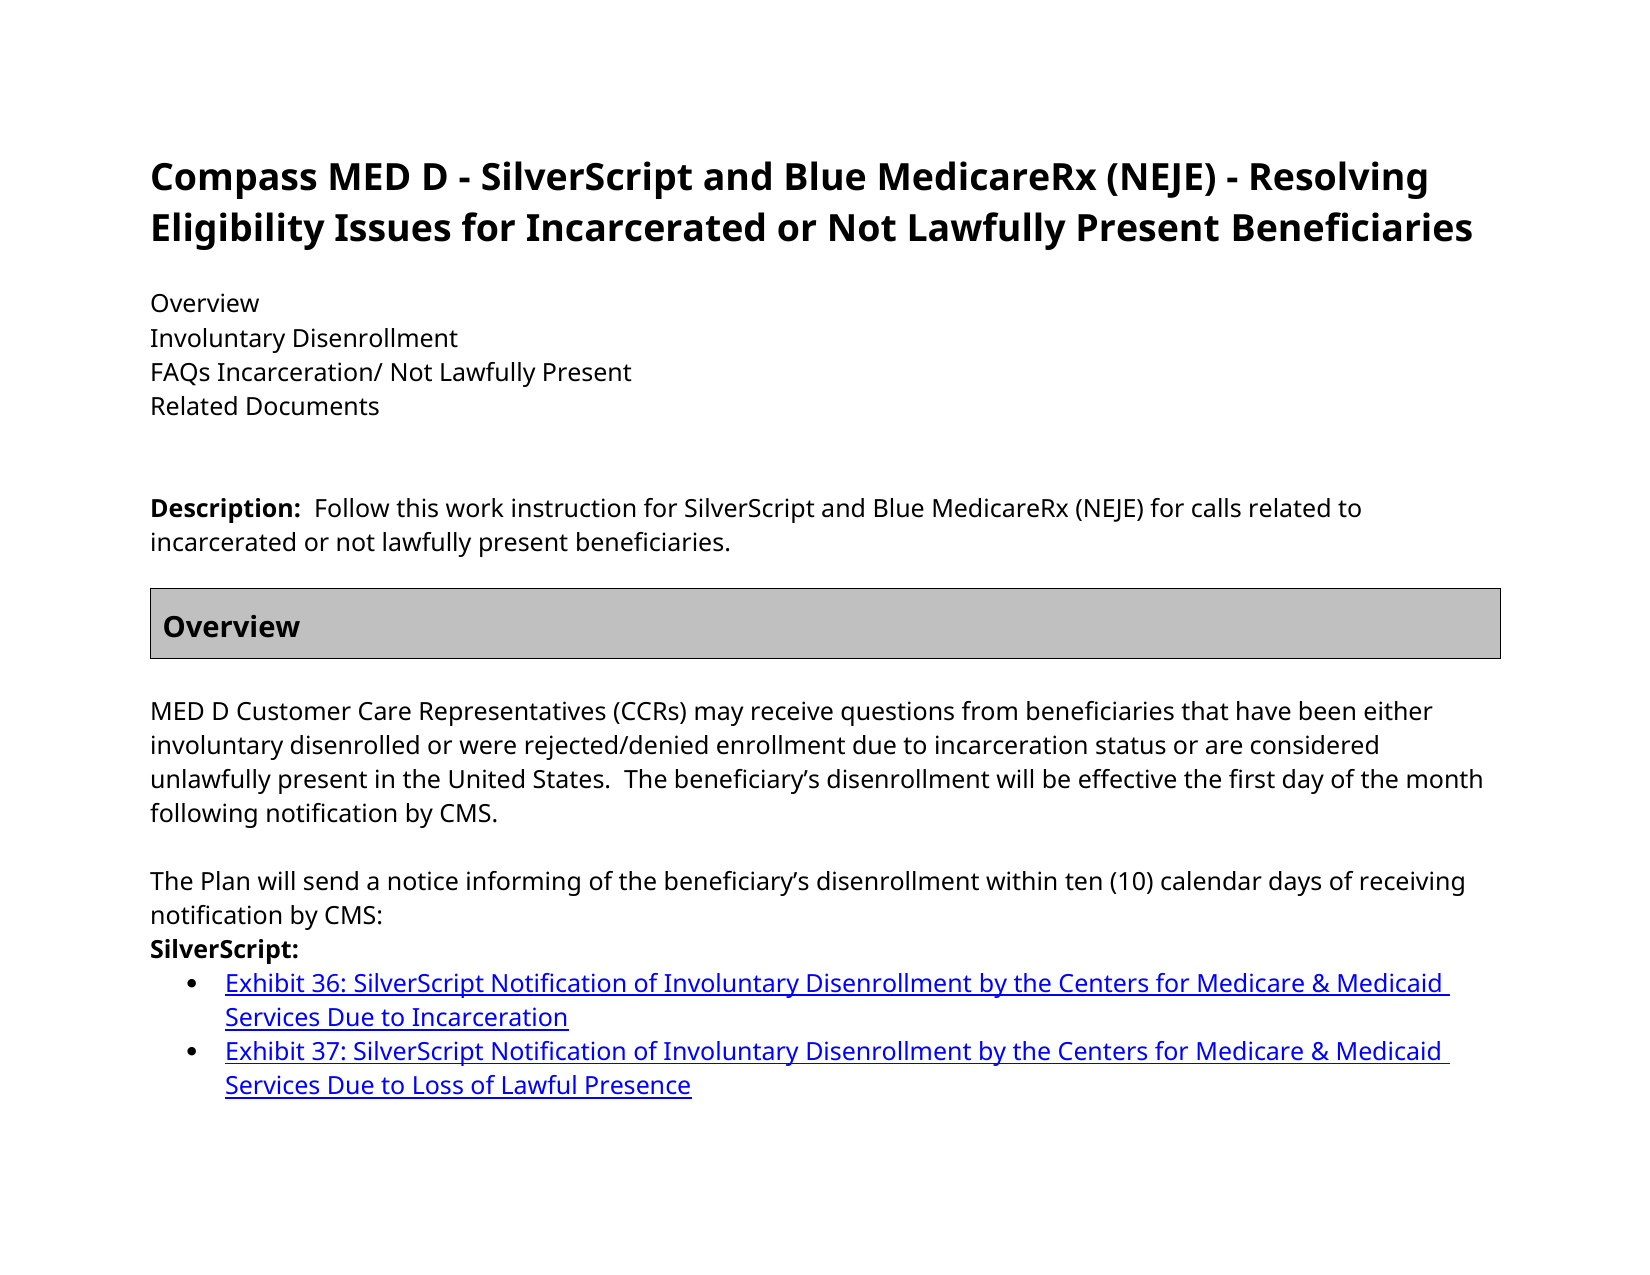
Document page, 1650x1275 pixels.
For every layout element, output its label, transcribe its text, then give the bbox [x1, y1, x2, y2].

text The Plan will send a notice informing of the beneficiary’s disenrollment within ten (10) calendar days of receiving notification by CMS: [150, 863, 1500, 932]
text SilverScript: [150, 932, 1500, 966]
text MED D Customer Care Representatives (CCRs) may receive questions from beneficiaries that have been either involuntary disenrolled or were rejected/denied enrollment due to incarceration status or are considered unlawfully present in the United States. The beneficiary’s disenrollment will be effective the first day of the month following notification by CMS. [150, 693, 1500, 829]
text Involuntary Disenrollment [150, 320, 1500, 354]
text Related Documents [150, 388, 1500, 422]
text Overview [150, 286, 1500, 320]
text FAQs Incarceration/ Not Lawfully Present [150, 354, 1500, 388]
text Compass MED D - SilverScript and Blue MedicareRx (NEJE) - Resolving Eligibility Issues for Incarcerated or Not Lawfully Present Beneficiaries [150, 150, 1500, 252]
list Exhibit 36: SilverScript Notification of Involuntary Disenrollment by the Centers for Medicare & Medicaid Services Due to Incarceration [187, 966, 1500, 1034]
text Description: Follow this work instruction for SilverScript and Blue MedicareRx (NEJE) for calls related to incarcerated or not lawfully present beneficiaries. [150, 491, 1500, 559]
table_header Overview [151, 589, 1500, 658]
list Exhibit 37: SilverScript Notification of Involuntary Disenrollment by the Centers for Medicare & Medicaid Services Due to Loss of Lawful Presence [187, 1034, 1500, 1102]
